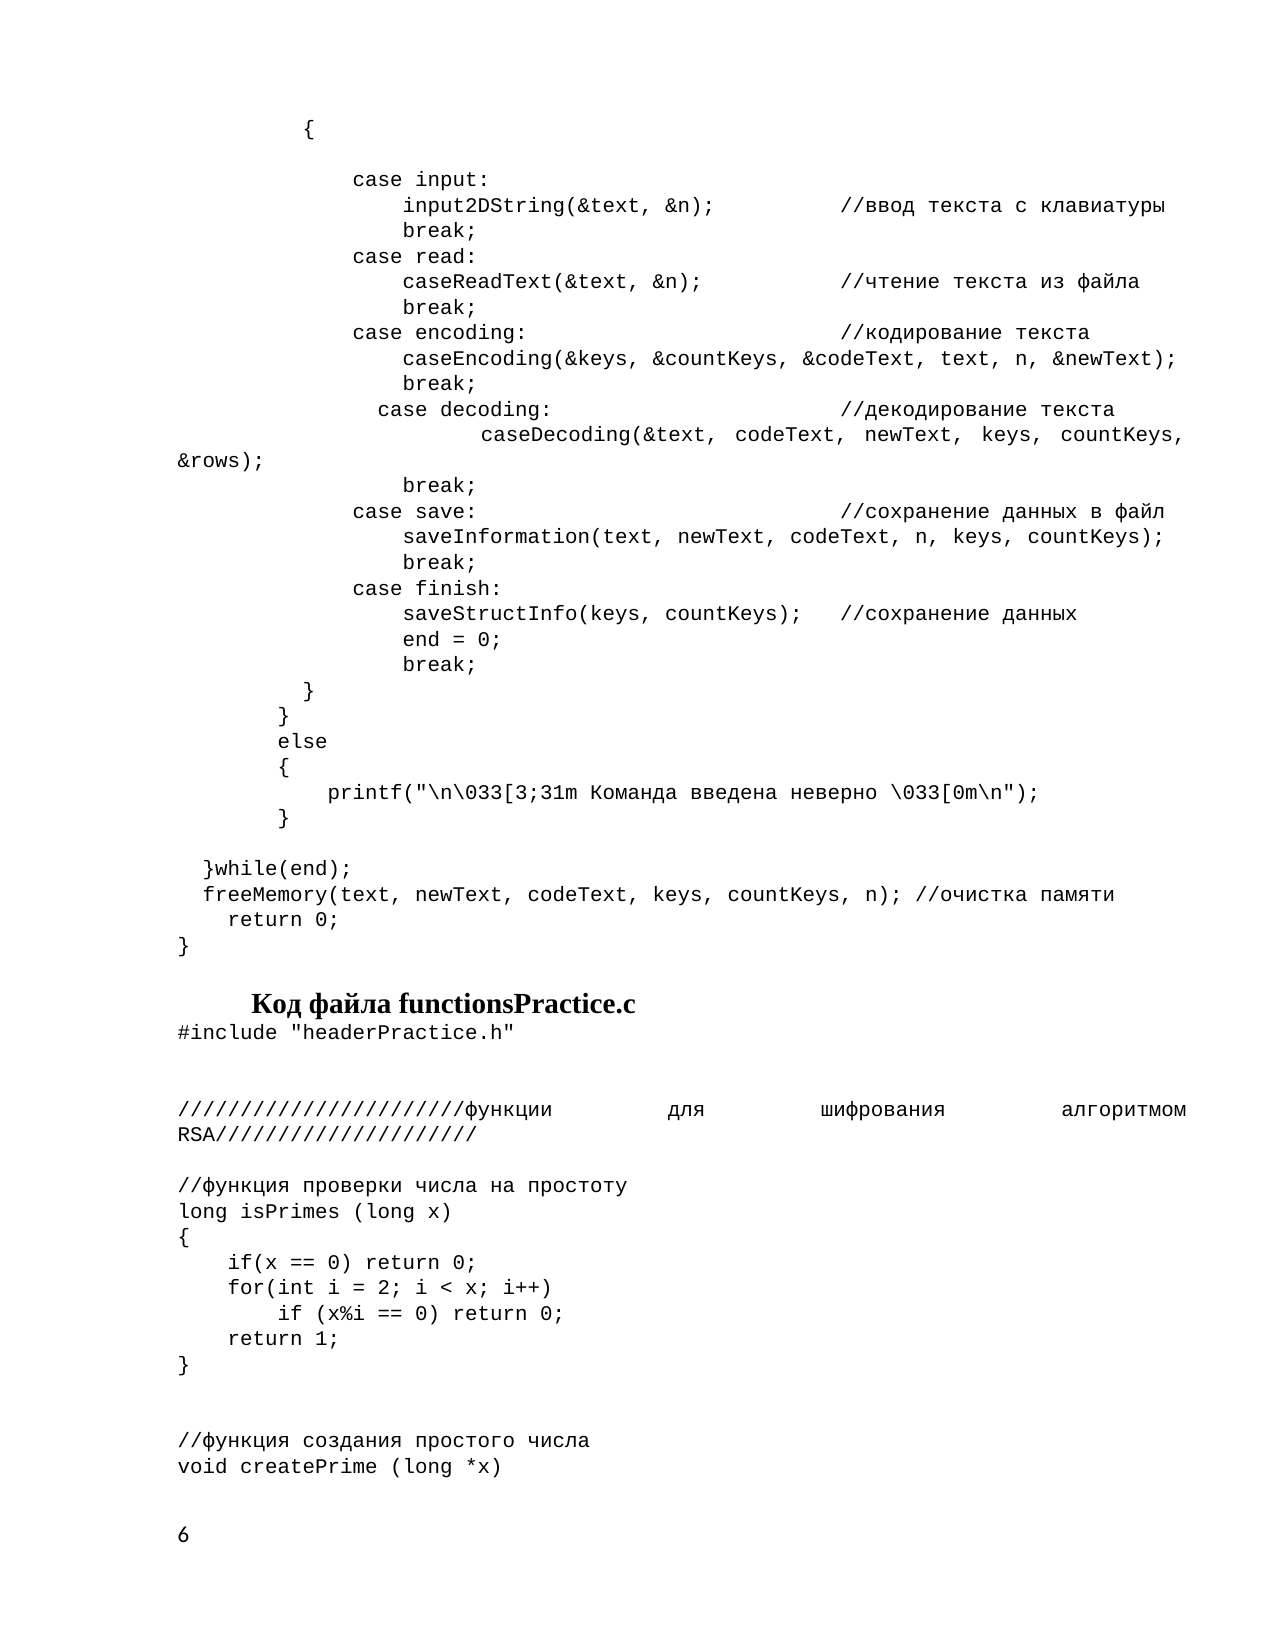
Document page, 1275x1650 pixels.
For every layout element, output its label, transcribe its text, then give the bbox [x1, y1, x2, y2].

text break; [177, 373, 1186, 397]
text case read: [177, 246, 1186, 269]
text #include "headerPractice.h" [177, 1022, 1186, 1046]
text { [177, 1226, 1186, 1250]
text case input: [177, 169, 1186, 193]
text input2DString(&text, &n); //ввод текста с клавиатуры [177, 195, 1186, 218]
text caseDecoding(&text, codeText, newText, keys, countKeys, &rows); [177, 424, 1186, 473]
text case encoding: //кодирование текста [177, 322, 1186, 346]
text if (x%i == 0) return 0; [177, 1303, 1186, 1326]
text //функция проверки числа на простоту [177, 1175, 1186, 1199]
text } [177, 705, 1186, 729]
text break; [177, 552, 1186, 576]
text break; [177, 654, 1186, 678]
text case finish: [177, 577, 1186, 601]
text for(int i = 2; i < x; i++) [177, 1277, 1186, 1301]
text } [177, 679, 1186, 703]
text break; [177, 475, 1186, 499]
text ///////////////////////функции для шифрования алгоритмом RSA///////////////////// [177, 1098, 1186, 1148]
text } [177, 1354, 1186, 1377]
text if(x == 0) return 0; [177, 1252, 1186, 1275]
text caseReadText(&text, &n); //чтение текста из файла [177, 271, 1186, 295]
text case save: //сохранение данных в файл [177, 501, 1186, 524]
text } [177, 935, 1186, 958]
text return 0; [177, 909, 1186, 933]
text }while(end); [177, 858, 1186, 882]
text saveInformation(text, newText, codeText, n, keys, countKeys); [177, 526, 1186, 550]
text return 1; [177, 1328, 1186, 1352]
text } [177, 807, 1186, 831]
text long isPrimes (long x) [177, 1201, 1186, 1224]
text caseEncoding(&keys, &countKeys, &codeText, text, n, &newText); [177, 348, 1186, 371]
text Код файла functionsPractice.c [177, 986, 1186, 1019]
text break; [177, 297, 1186, 320]
text //функция создания простого числа [177, 1430, 1186, 1454]
text { [177, 756, 1186, 780]
text case decoding: //декодирование текста [177, 399, 1186, 422]
text printf("\n\033[3;31m Команда введена неверно \033[0m\n"); [177, 782, 1186, 805]
text saveStructInfo(keys, countKeys); //сохранение данных [177, 603, 1186, 627]
text void createPrime (long *x) [177, 1456, 1186, 1479]
text { [177, 118, 1186, 142]
text else [177, 731, 1186, 754]
text end = 0; [177, 628, 1186, 652]
text freeMemory(text, newText, codeText, keys, countKeys, n); //очистка памяти [177, 884, 1186, 907]
text break; [177, 220, 1186, 244]
